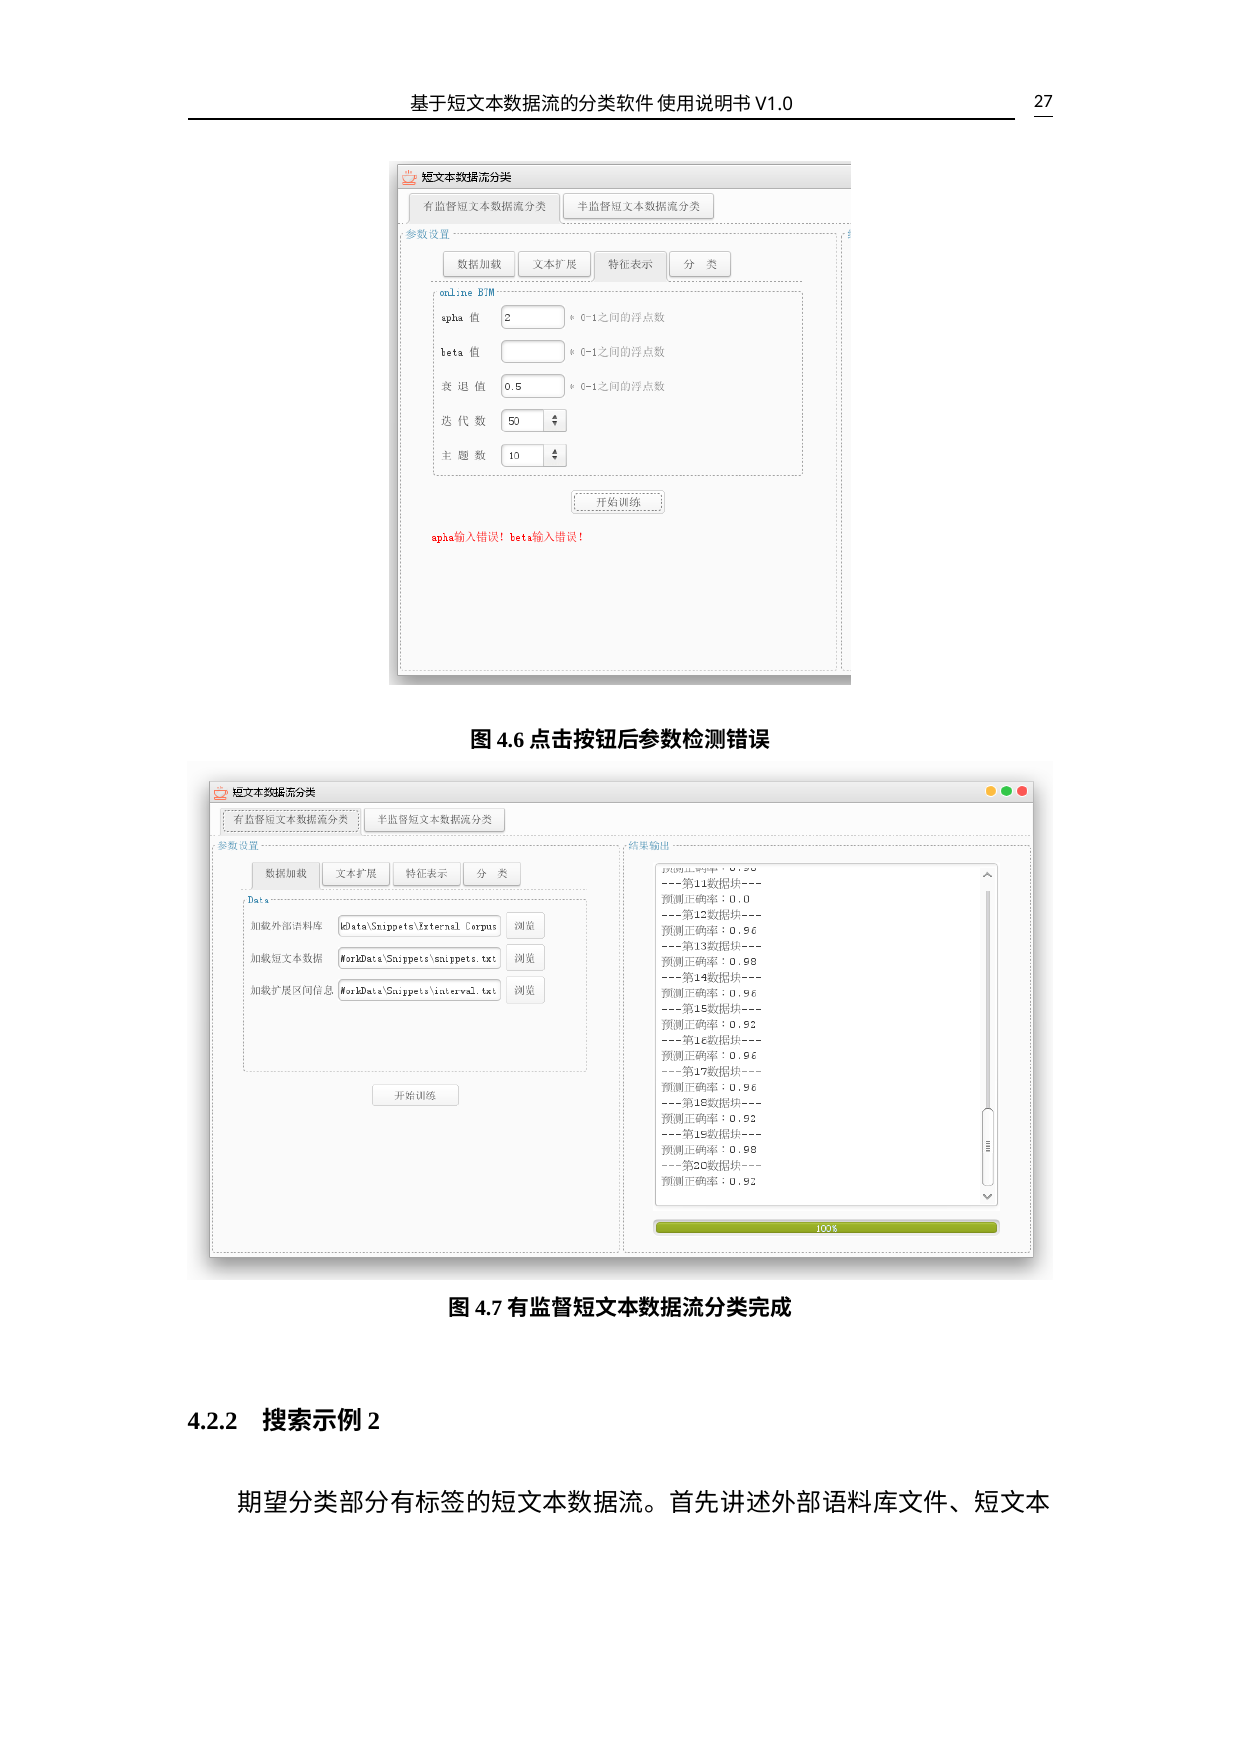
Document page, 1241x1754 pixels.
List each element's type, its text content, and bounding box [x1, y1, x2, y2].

picture [389, 161, 851, 685]
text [187, 1468, 1053, 1533]
text 图4.7 有监督短文本数据流分类完成 [187, 1280, 1053, 1322]
picture [187, 761, 1053, 1280]
text 图4.6 点击按钮后参数检测错误 [187, 721, 1053, 754]
subtitle 搜索示例2 [187, 1386, 1053, 1451]
